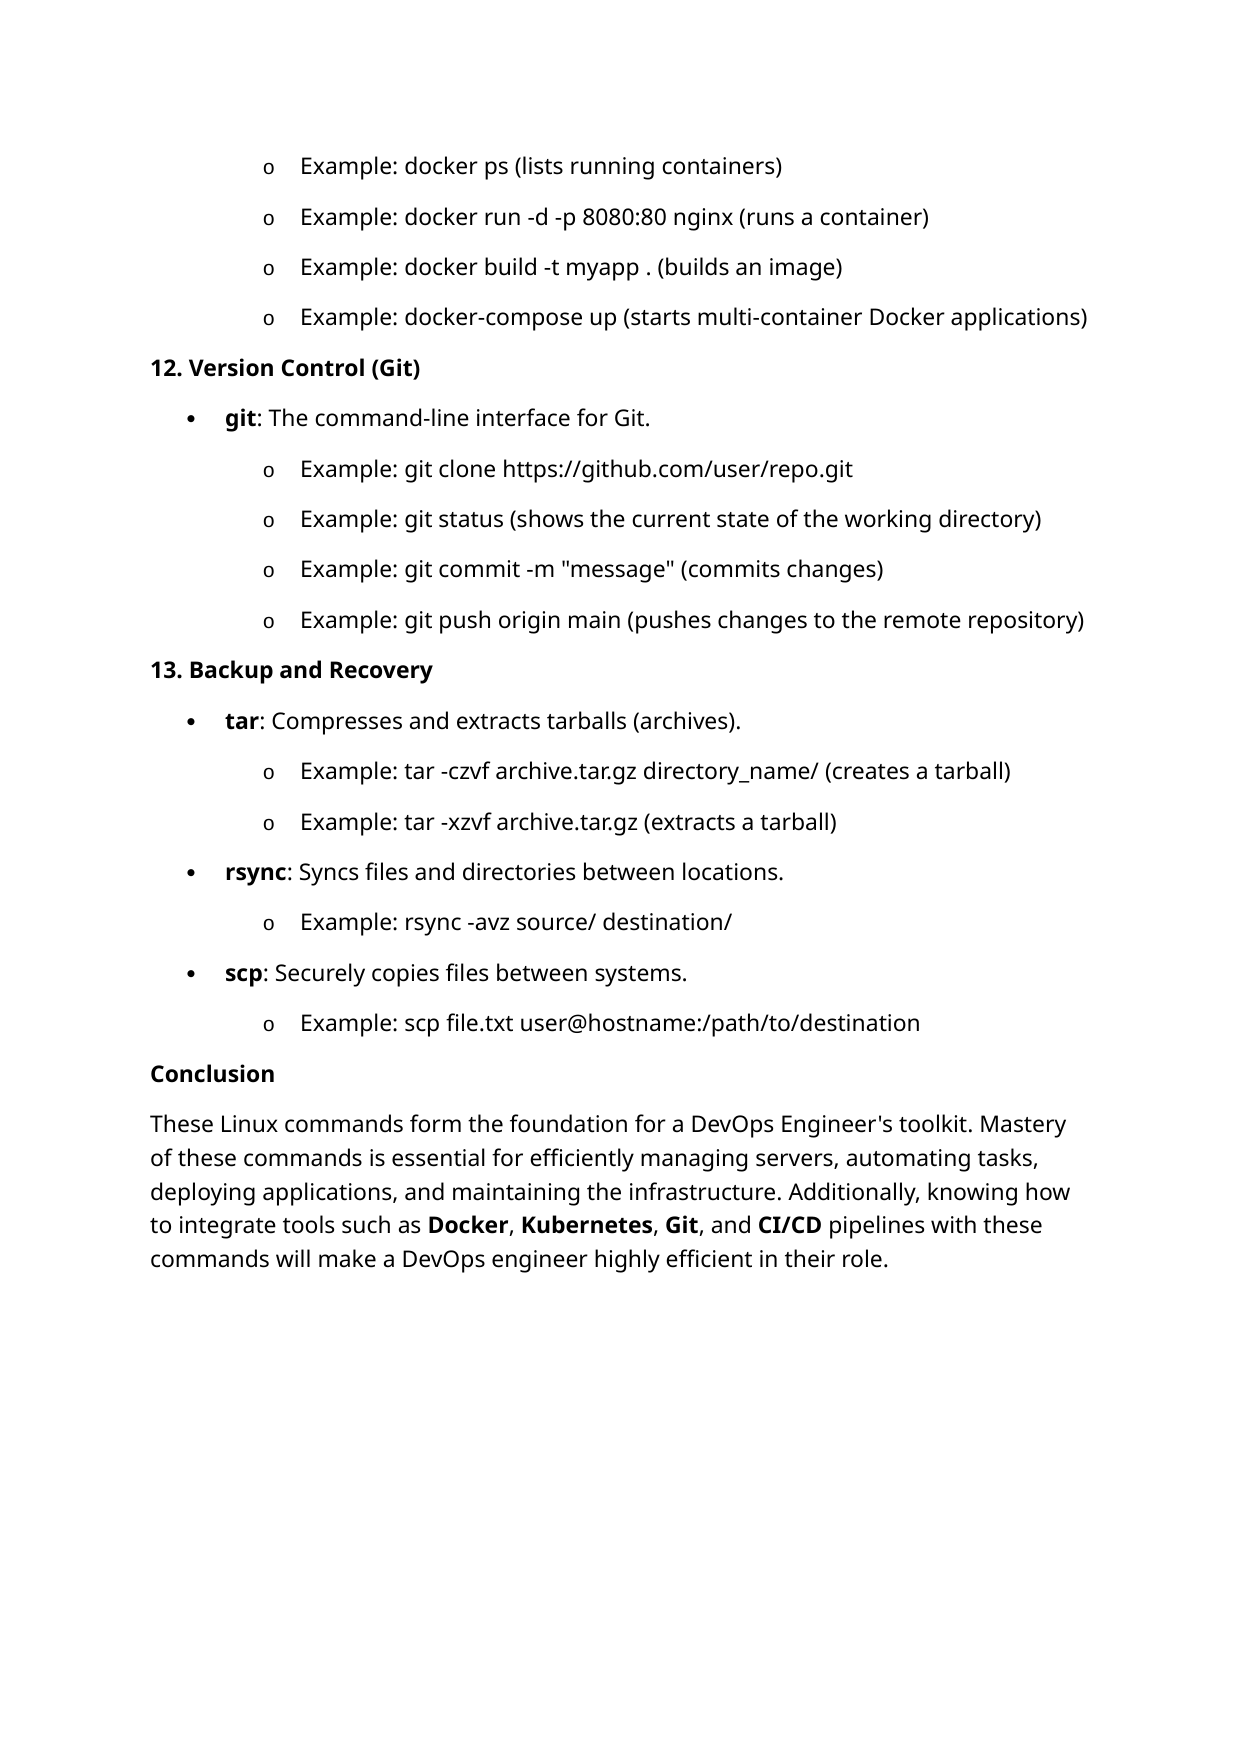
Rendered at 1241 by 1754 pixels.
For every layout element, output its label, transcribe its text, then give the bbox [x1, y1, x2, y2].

list Example: scp file.txt user@hostname:/path/to/destination [262, 1007, 1090, 1038]
list Example: docker run -d -p 8080:80 nginx (runs a container) [262, 200, 1090, 232]
list Example: docker build -t myapp . (builds an image) [262, 251, 1090, 282]
text These Linux commands form the foundation for a DevOps Engineer's toolkit. Mastery of these commands is essential for efficiently managing servers, automating tasks, deploying applications, and maintaining the infrastructure. Additionally, knowing how to integrate tools such as Docker, Kubernetes, Git, and CI/CD pipelines with these commands will make a DevOps engineer highly efficient in their role. [150, 1108, 1090, 1274]
list Example: docker-compose up (starts multi-container Docker applications) [262, 301, 1090, 332]
list rsync: Syncs files and directories between locations. [187, 856, 1090, 887]
list Example: docker ps (lists running containers) [262, 150, 1090, 181]
text Conclusion [150, 1057, 1090, 1089]
text 12. Version Control (Git) [150, 352, 1090, 383]
list Example: git commit -m "message" (commits changes) [262, 553, 1090, 584]
list tar: Compresses and extracts tarballs (archives). [187, 704, 1090, 736]
list Example: rsync -avz source/ destination/ [262, 906, 1090, 937]
list Example: tar -czvf archive.tar.gz directory_name/ (creates a tarball) [262, 755, 1090, 786]
list Example: git clone https://github.com/user/repo.git [262, 452, 1090, 484]
list Example: git status (shows the current state of the working directory) [262, 503, 1090, 534]
list git: The command-line interface for Git. [187, 402, 1090, 433]
list Example: git push origin main (pushes changes to the remote repository) [262, 604, 1090, 635]
list Example: tar -xzvf archive.tar.gz (extracts a tarball) [262, 805, 1090, 837]
text 13. Backup and Recovery [150, 654, 1090, 685]
list scp: Securely copies files between systems. [187, 957, 1090, 988]
